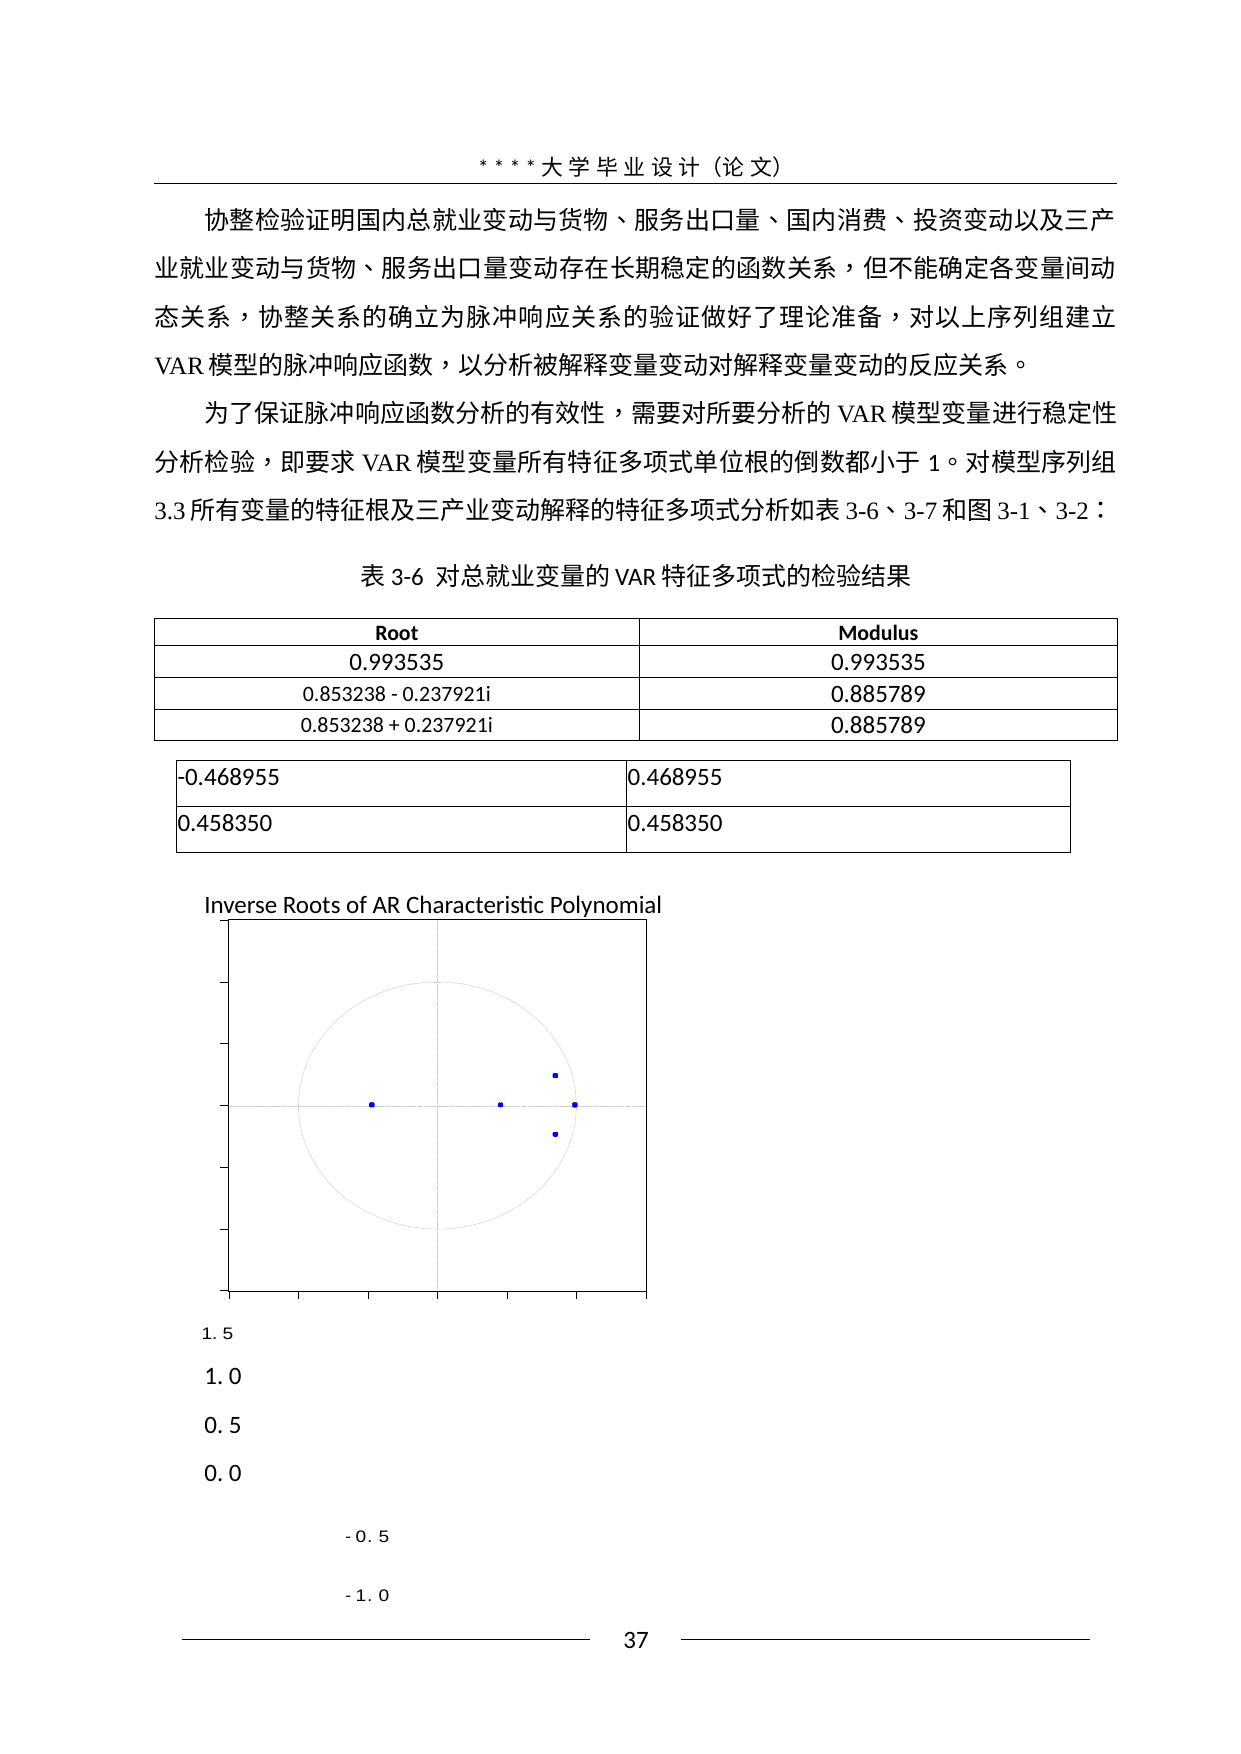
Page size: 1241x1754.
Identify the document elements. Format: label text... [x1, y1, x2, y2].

table_cell 0.458350 [177, 807, 626, 852]
table_cell 0.885789 [640, 678, 1117, 708]
text 为了保证脉冲响应函数分析的有效性，需要对所要分析的VAR模型变量进行稳定性分析检验，即要求VAR模型变量所有特征多项式单位根的倒数都小于1。对模型序列组3.3所有变量的特征根及三产业变动解释的特征多项式分析如表3-6、3-7和图3-1、3-2： [154, 381, 1117, 526]
table_header Modulus [640, 619, 1117, 645]
table_header -0.468955 [177, 761, 626, 806]
table_cell 0.993535 [155, 646, 639, 677]
text 表3-6 对总就业变量的VAR特征多项式的检验结果 [154, 559, 1117, 593]
table_header 0.468955 [627, 761, 1070, 806]
table_cell 0.853238 - 0.237921i [155, 678, 639, 708]
table_header Root [155, 619, 639, 645]
text - 0. 5 [345, 1498, 1117, 1546]
table_cell 0.993535 [640, 646, 1117, 677]
text 0. 0 [154, 1439, 1117, 1488]
text 协整检验证明国内总就业变动与货物、服务出口量、国内消费、投资变动以及三产业就业变动与货物、服务出口量变动存在长期稳定的函数关系，但不能确定各变量间动态关系，协整关系的确立为脉冲响应关系的验证做好了理论准备，对以上序列组建立VAR模型的脉冲响应函数，以分析被解释变量变动对解释变量变动的反应关系。 [154, 187, 1117, 381]
text Inverse Roots of AR Characteristic Polynomial [154, 871, 1117, 920]
text 1. 0 [154, 1343, 1117, 1391]
text 0. 5 [154, 1391, 1117, 1439]
table_cell 0.458350 [627, 807, 1070, 852]
table_cell 0.885789 [640, 710, 1117, 740]
text 1. 5 [154, 1299, 1117, 1343]
table_cell 0.853238 + 0.237921i [155, 710, 639, 740]
text - 1. 0 [345, 1557, 1117, 1605]
